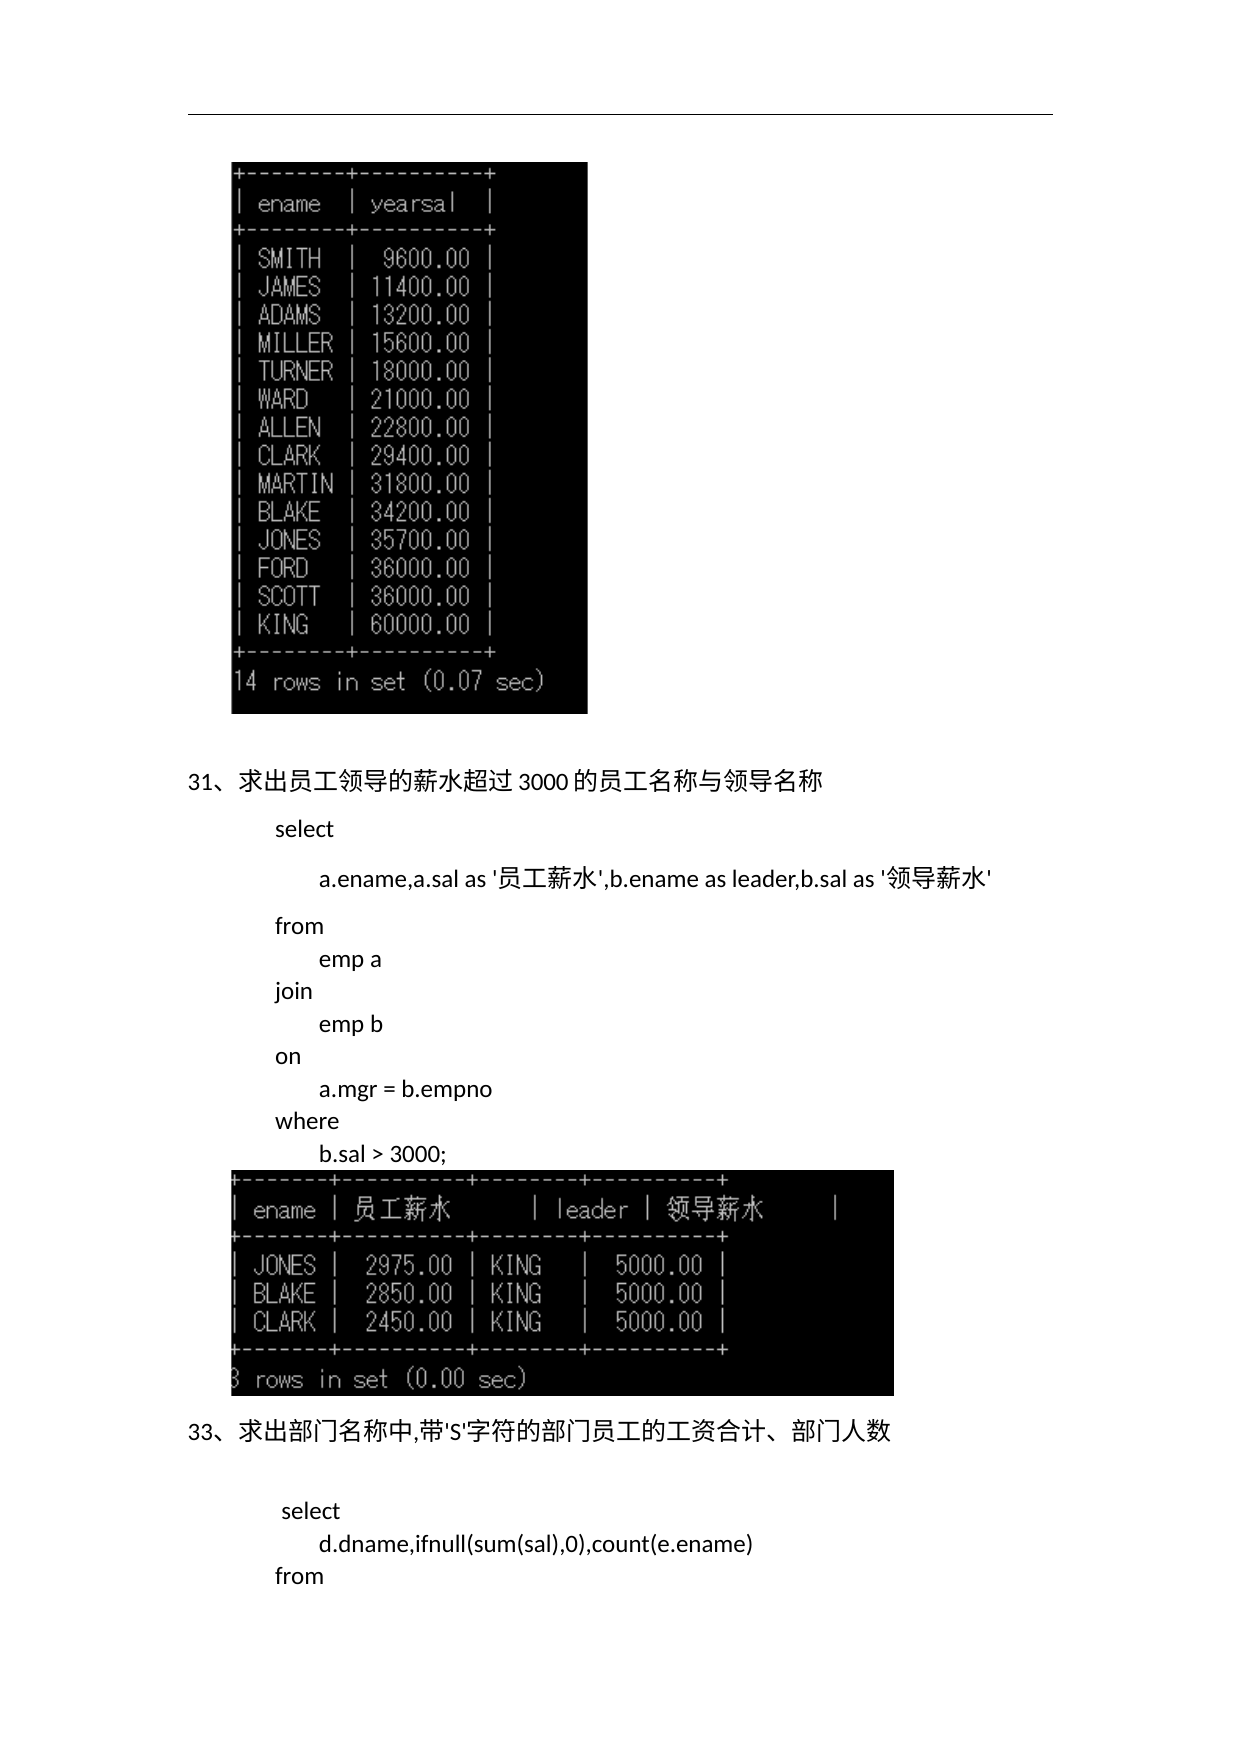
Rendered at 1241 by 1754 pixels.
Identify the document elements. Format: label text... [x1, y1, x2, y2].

text from [231, 909, 1053, 942]
text emp b [231, 1007, 1053, 1039]
text a.mgr = b.empno [231, 1072, 1053, 1104]
picture [231, 162, 588, 714]
text d.dname,ifnull(sum(sal),0),count(e.ename) [237, 1527, 1053, 1559]
text on [231, 1039, 1053, 1072]
text where [231, 1104, 1053, 1137]
text from [237, 1559, 1053, 1592]
text join [231, 974, 1053, 1007]
text select [231, 812, 1053, 844]
text a.ename,a.sal as '员工薪水',b.ename as leader,b.sal as '领导薪水' [231, 844, 1053, 909]
text select [237, 1494, 1053, 1527]
text b.sal > 3000; [231, 1137, 1053, 1169]
text 31、求出员工领导的薪水超过3000的员工名称与领导名称 [187, 747, 1053, 812]
picture [231, 1170, 894, 1396]
text emp a [231, 942, 1053, 974]
text 33、求出部门名称中,带'S'字符的部门员工的工资合计、部门人数 [187, 1397, 1053, 1462]
